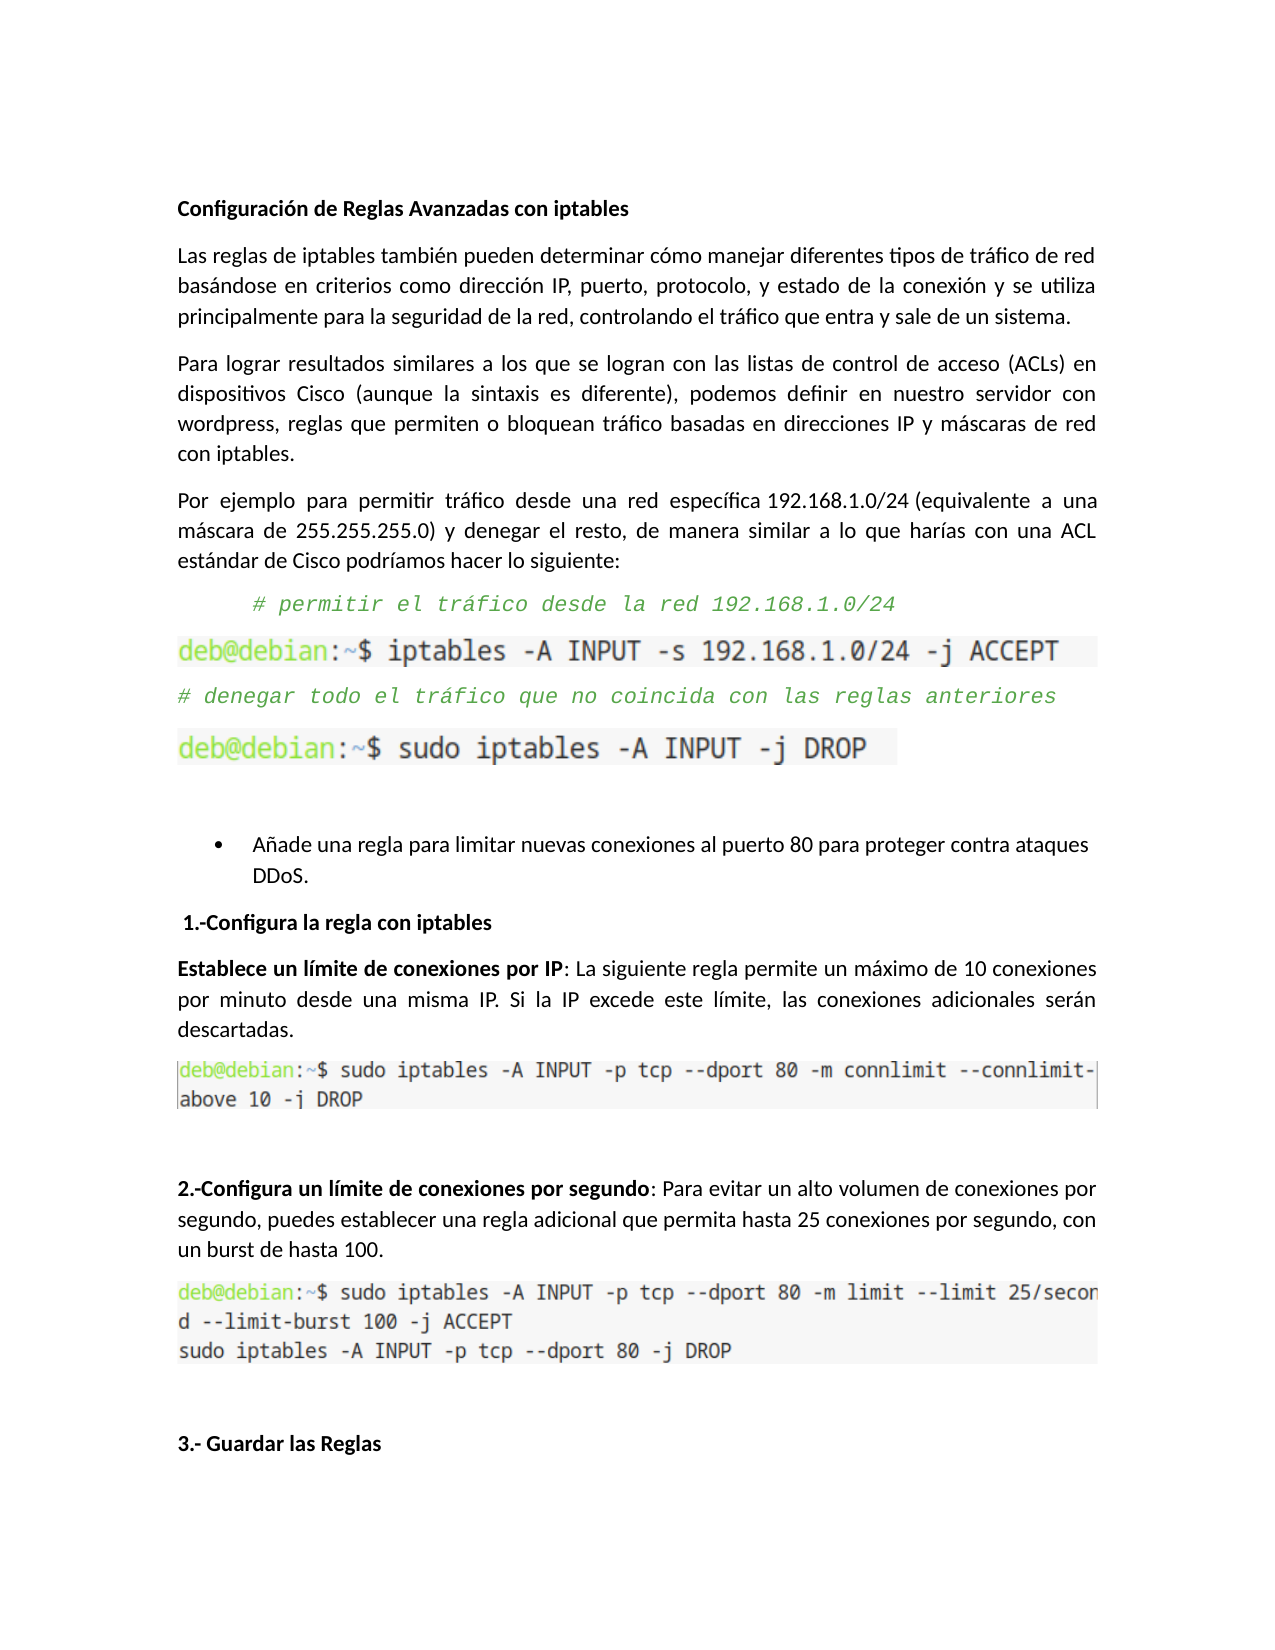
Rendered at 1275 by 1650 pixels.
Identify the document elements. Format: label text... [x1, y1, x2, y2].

text Las reglas de iptables también pueden determinar cómo manejar diferentes tipos de tráfico de red basándose en criterios como dirección IP, puerto, protocolo, y estado de la conexión y se utiliza principalmente para la seguridad de la red, controlando el tráfico que entra y sale de un sistema. [177, 241, 1098, 330]
text 3.- Guardar las Reglas [177, 1429, 1098, 1457]
picture [177, 1281, 1098, 1364]
list Añade una regla para limitar nuevas conexiones al puerto 80 para proteger contra ataques DDoS. [215, 831, 1098, 889]
picture [177, 728, 898, 765]
text Configuración de Reglas Avanzadas con iptables [177, 194, 1098, 222]
picture [177, 636, 1098, 667]
text Establece un límite de conexiones por IP: La siguiente regla permite un máximo de 10 conexiones por minuto desde una misma IP. Si la IP excede este límite, las conexiones adicionales serán descartadas. [177, 954, 1098, 1043]
text 2.-Configura un límite de conexiones por segundo: Para evitar un alto volumen de conexiones por segundo, puedes establecer una regla adicional que permita hasta 25 conexiones por segundo, con un burst de hasta 100. [177, 1174, 1098, 1263]
text 1.-Configura la regla con iptables [177, 908, 1098, 936]
list # permitir el tráfico desde la red 192.168.1.0/24 [252, 593, 1098, 618]
text # denegar todo el tráfico que no coincida con las reglas anteriores [177, 686, 1098, 710]
text Por ejemplo para permitir tráfico desde una red específica 192.168.1.0/24 (equivalente a una máscara de 255.255.255.0) y denegar el resto, de manera similar a lo que harías con una ACL estándar de Cisco podríamos hacer lo siguiente: [177, 486, 1098, 574]
text Para lograr resultados similares a los que se logran con las listas de control de acceso (ACLs) en dispositivos Cisco (aunque la sintaxis es diferente), podemos definir en nuestro servidor con wordpress, reglas que permiten o bloquean tráfico basadas en direcciones IP y máscaras de red con iptables. [177, 349, 1098, 467]
picture [177, 1061, 1098, 1109]
